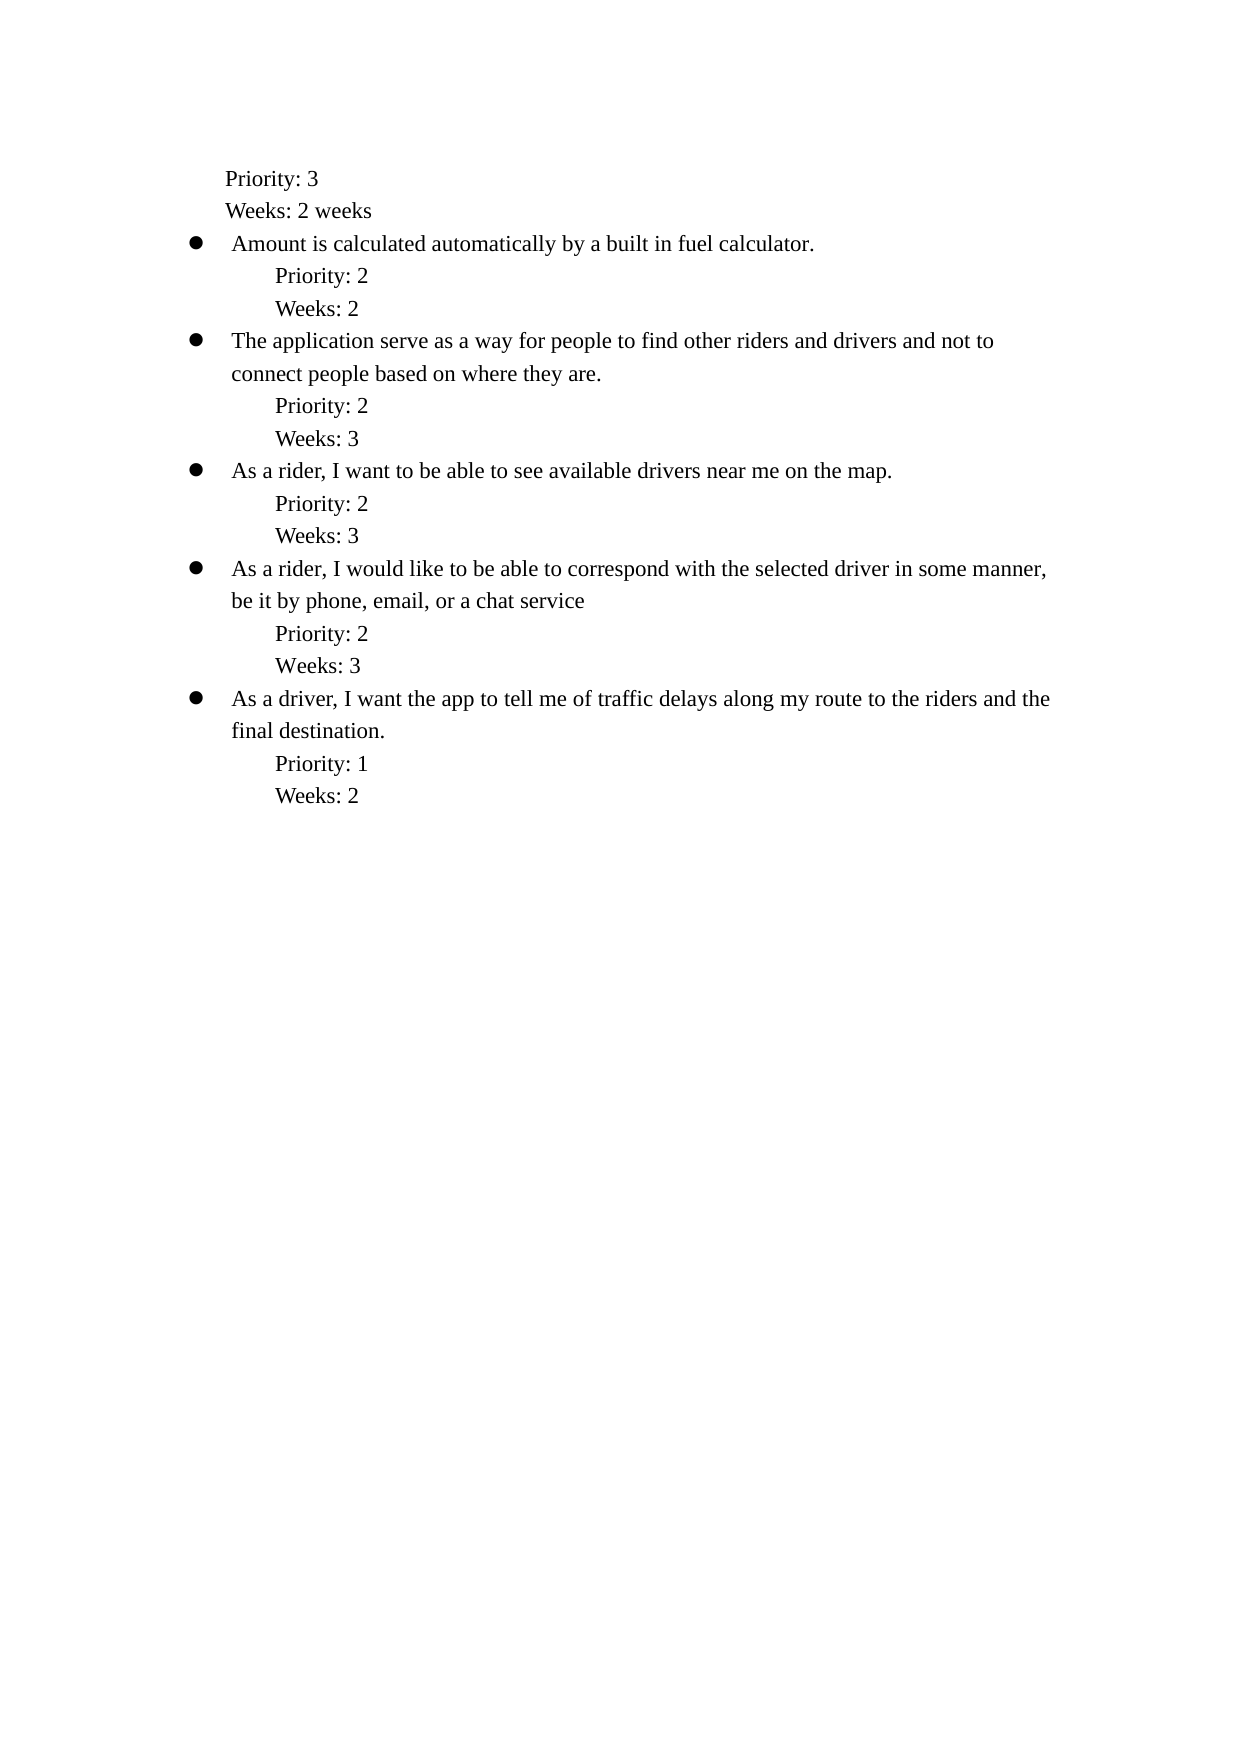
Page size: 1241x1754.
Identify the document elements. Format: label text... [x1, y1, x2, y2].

list Weeks: 3 [231, 649, 1053, 682]
list Weeks: 2 [231, 292, 1053, 324]
list Amount is calculated automatically by a built in fuel calculator. [187, 227, 1053, 259]
list Priority: 2 [231, 487, 1053, 519]
list Priority: 1 [231, 747, 1053, 779]
list Priority: 2 [231, 389, 1053, 422]
list Weeks: 2 [231, 779, 1053, 812]
list As a rider, I want to be able to see available drivers near me on the map. [187, 454, 1053, 487]
list Weeks: 3 [231, 422, 1053, 454]
list Weeks: 3 [231, 519, 1053, 552]
list Priority: 2 [231, 617, 1053, 649]
list Priority: 2 [231, 259, 1053, 292]
list Priority: 3 [225, 162, 1053, 194]
list As a rider, I would like to be able to correspond with the selected driver in some manner, be it by phone, email, or a chat service [187, 552, 1053, 617]
list Weeks: 2 weeks [225, 194, 1053, 227]
list The application serve as a way for people to find other riders and drivers and not to connect people based on where they are. [187, 324, 1053, 389]
list As a driver, I want the app to tell me of traffic delays along my route to the riders and the final destination. [187, 682, 1053, 747]
